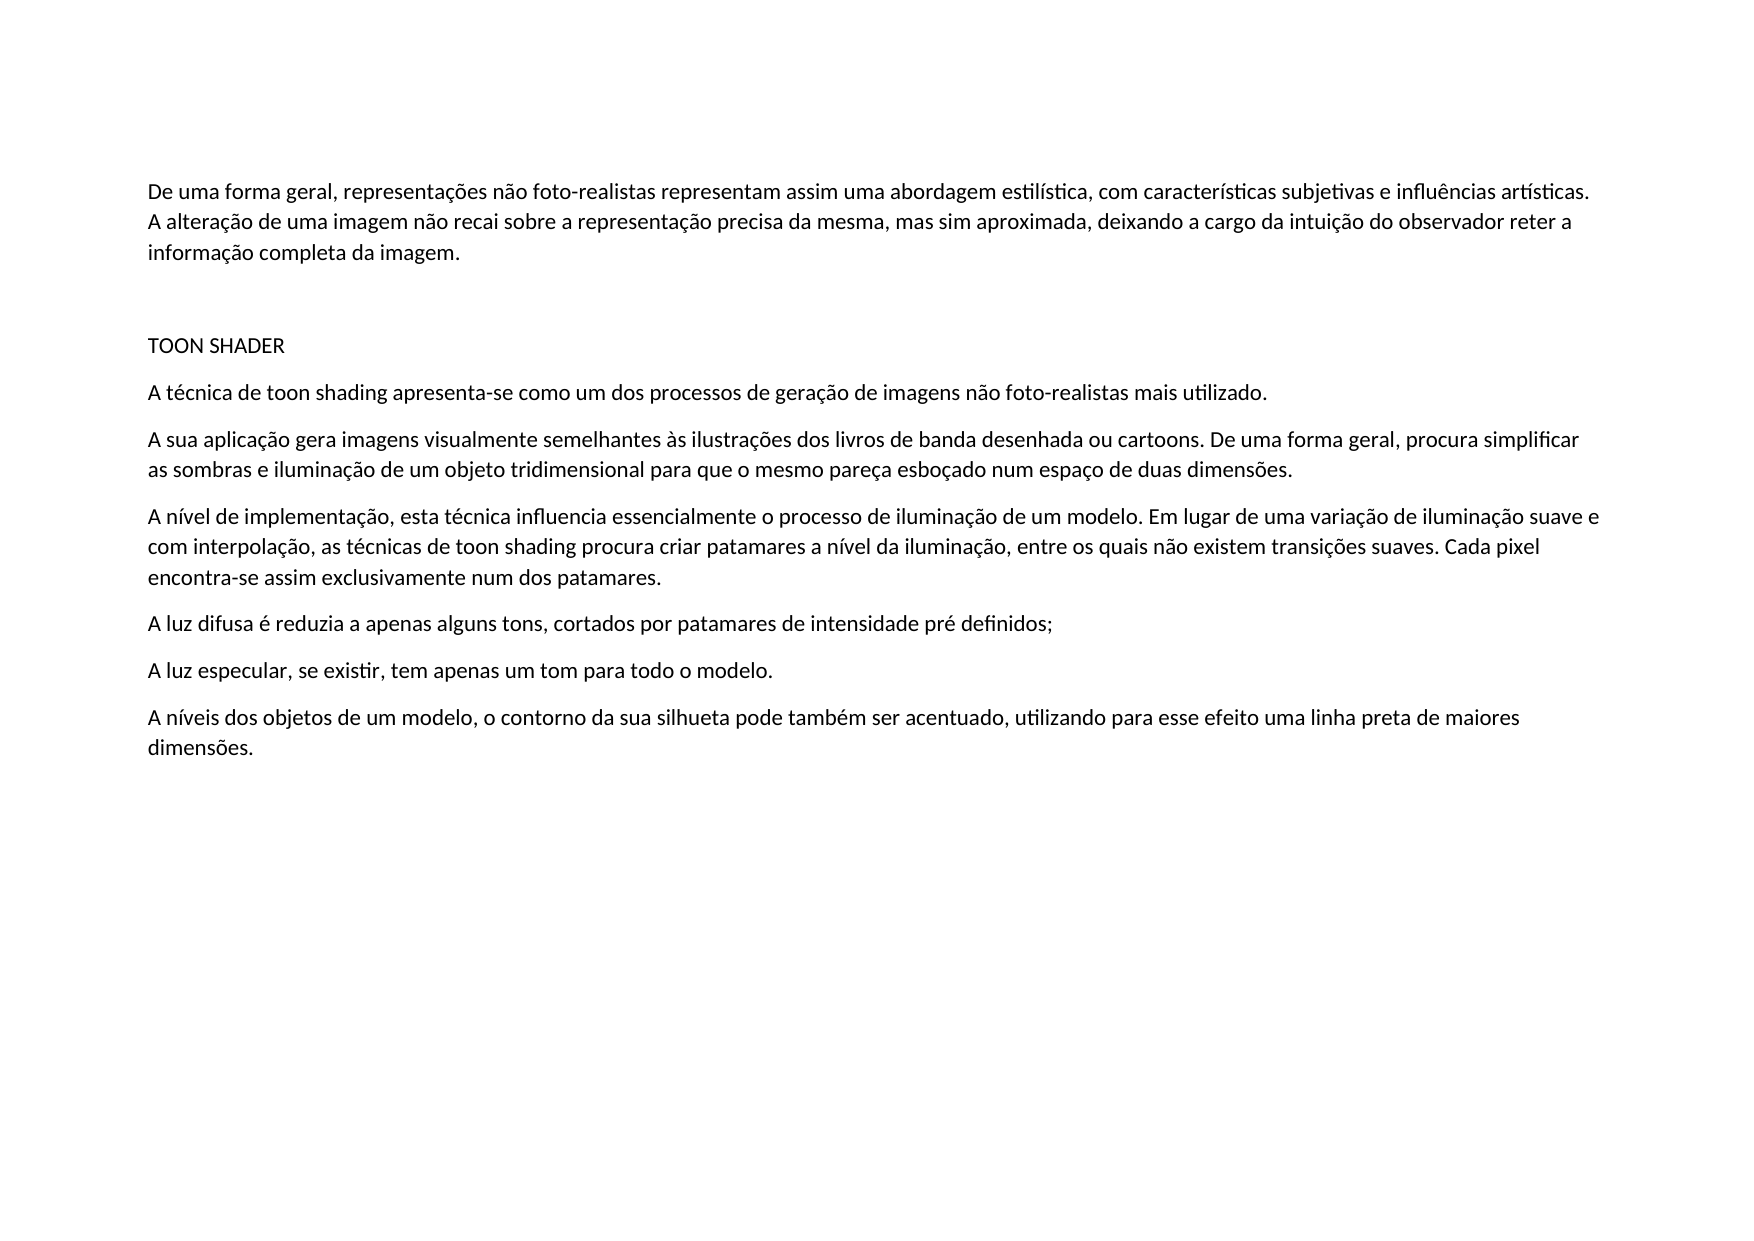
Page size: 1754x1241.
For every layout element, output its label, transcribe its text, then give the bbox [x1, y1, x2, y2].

text A níveis dos objetos de um modelo, o contorno da sua silhueta pode também ser acentuado, utilizando para esse efeito uma linha preta de maiores dimensões. [148, 703, 1606, 761]
text A técnica de toon shading apresenta-se como um dos processos de geração de imagens não foto-realistas mais utilizado. [148, 378, 1606, 406]
text TOON SHADER [148, 331, 1606, 359]
text A luz difusa é reduzia a apenas alguns tons, cortados por patamares de intensidade pré definidos; [148, 609, 1606, 637]
text De uma forma geral, representações não foto-realistas representam assim uma abordagem estilística, com características subjetivas e influências artísticas. A alteração de uma imagem não recai sobre a representação precisa da mesma, mas sim aproximada, deixando a cargo da intuição do observador reter a informação completa da imagem. [148, 177, 1606, 266]
text A sua aplicação gera imagens visualmente semelhantes às ilustrações dos livros de banda desenhada ou cartoons. De uma forma geral, procura simplificar as sombras e iluminação de um objeto tridimensional para que o mesmo pareça esboçado num espaço de duas dimensões. [148, 425, 1606, 483]
text A nível de implementação, esta técnica influencia essencialmente o processo de iluminação de um modelo. Em lugar de uma variação de iluminação suave e com interpolação, as técnicas de toon shading procura criar patamares a nível da iluminação, entre os quais não existem transições suaves. Cada pixel encontra-se assim exclusivamente num dos patamares. [148, 502, 1606, 591]
text A luz especular, se existir, tem apenas um tom para todo o modelo. [148, 656, 1606, 684]
